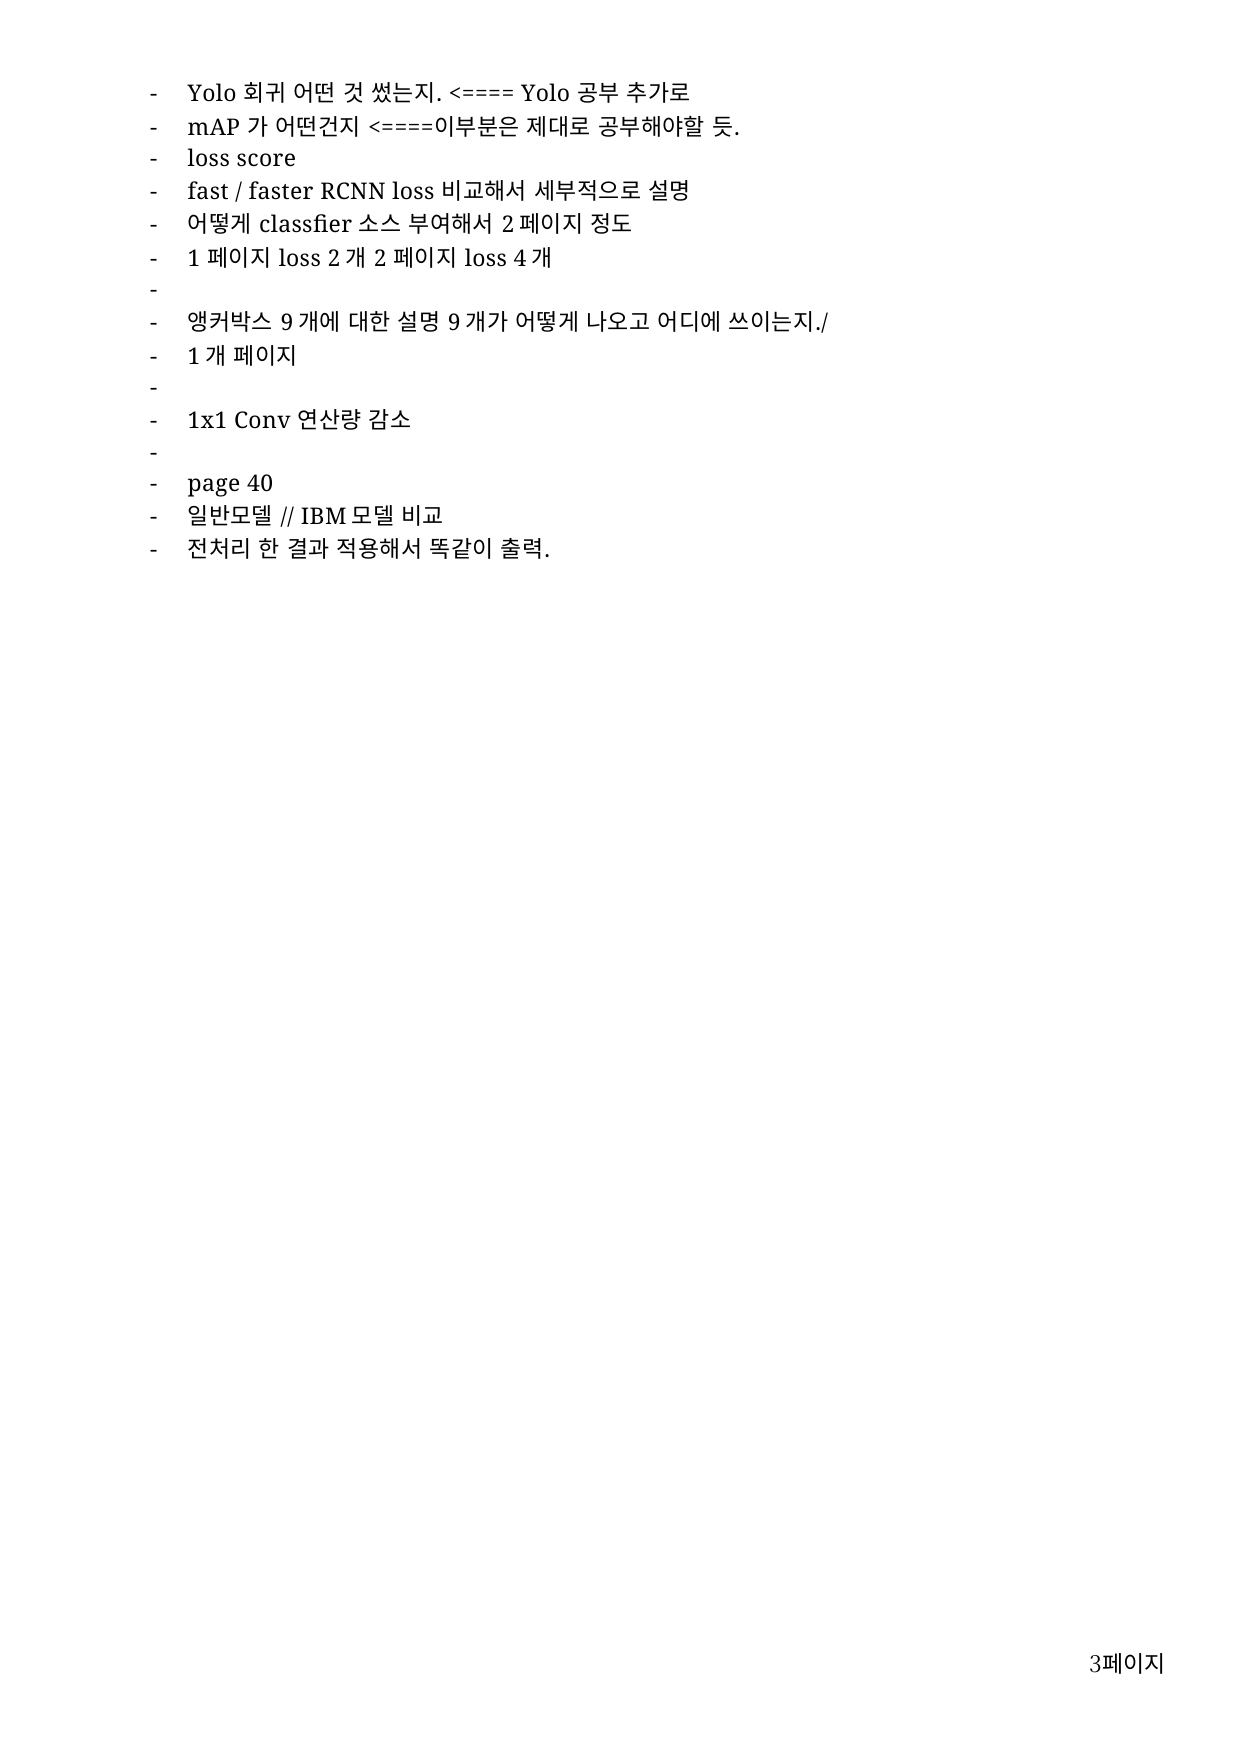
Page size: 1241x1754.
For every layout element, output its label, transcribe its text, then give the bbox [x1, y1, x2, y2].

list mAP 가 어떤건지 <====이부분은 제대로 공부해야할 듯. [150, 108, 1165, 142]
list loss score [150, 142, 1165, 173]
list 1 페이지 loss 2개 2 페이지 loss 4개 [150, 239, 1165, 273]
list 전처리 한 결과 적용해서 똑같이 출력. [150, 531, 1165, 564]
list 일반모델 // IBM모델 비교 [150, 498, 1165, 531]
list page 40 [150, 467, 1165, 498]
list fast / faster RCNN loss 비교해서 세부적으로 설명 [150, 173, 1165, 206]
list 어떻게 classfier 소스 부여해서 2페이지 정도 [150, 206, 1165, 239]
list 1x1 Conv 연산량 감소 [150, 402, 1165, 435]
list 앵커박스 9개에 대한 설명 9개가 어떻게 나오고 어디에 쓰이는지./ [150, 304, 1165, 337]
list 1개 페이지 [150, 337, 1165, 371]
list Yolo 회귀 어떤 것 썼는지. <==== Yolo 공부 추가로 [150, 75, 1165, 108]
